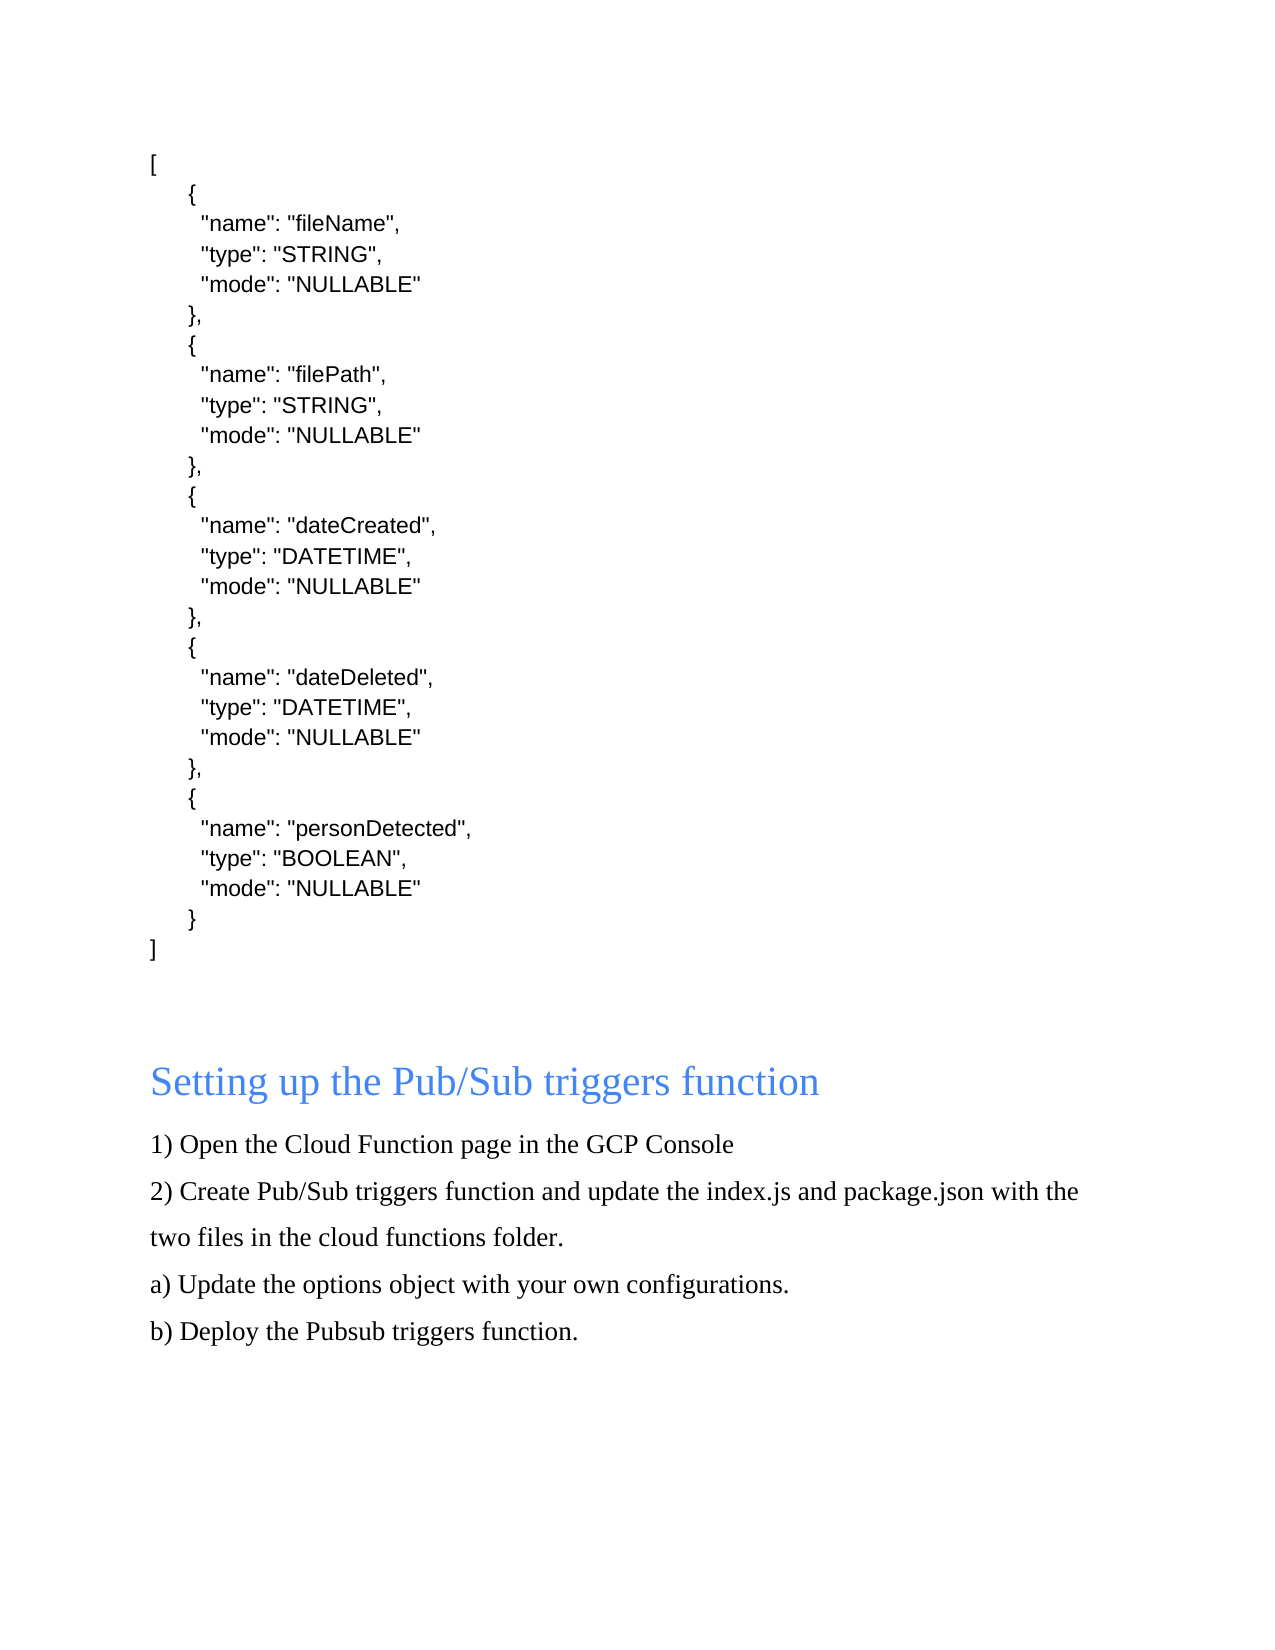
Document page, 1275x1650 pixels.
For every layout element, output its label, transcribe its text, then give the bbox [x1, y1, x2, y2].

text { [150, 482, 1125, 509]
text "mode": "NULLABLE" [150, 271, 1125, 297]
text { [150, 331, 1125, 358]
text 1) Open the Cloud Function page in the GCP Console [150, 1128, 1125, 1159]
text b) Deploy the Pubsub triggers function. [150, 1315, 1125, 1346]
text }, [150, 452, 1125, 478]
text 2) Create Pub/Sub triggers function and update the index.js and package.json with the two files in the cloud functions folder. [150, 1175, 1125, 1253]
text }, [150, 301, 1125, 327]
text a) Update the options object with your own configurations. [150, 1268, 1125, 1299]
text "type": "STRING", [150, 392, 1125, 418]
text "mode": "NULLABLE" [150, 875, 1125, 901]
text "name": "personDetected", [150, 814, 1125, 841]
text [ [150, 150, 1125, 176]
text { [150, 784, 1125, 811]
text "name": "dateCreated", [150, 512, 1125, 539]
text } [150, 905, 1125, 932]
text }, [150, 754, 1125, 781]
text }, [150, 603, 1125, 629]
text "type": "BOOLEAN", [150, 845, 1125, 871]
text Setting up the Pub/Sub triggers function [150, 1056, 1125, 1104]
text { [150, 180, 1125, 207]
text "mode": "NULLABLE" [150, 573, 1125, 599]
text ] [150, 935, 1125, 962]
text "name": "dateDeleted", [150, 663, 1125, 690]
text "name": "filePath", [150, 361, 1125, 388]
text "mode": "NULLABLE" [150, 724, 1125, 750]
text "name": "fileName", [150, 210, 1125, 237]
text "type": "DATETIME", [150, 543, 1125, 569]
text "type": "DATETIME", [150, 694, 1125, 720]
text "type": "STRING", [150, 241, 1125, 267]
text { [150, 633, 1125, 660]
text "mode": "NULLABLE" [150, 422, 1125, 448]
